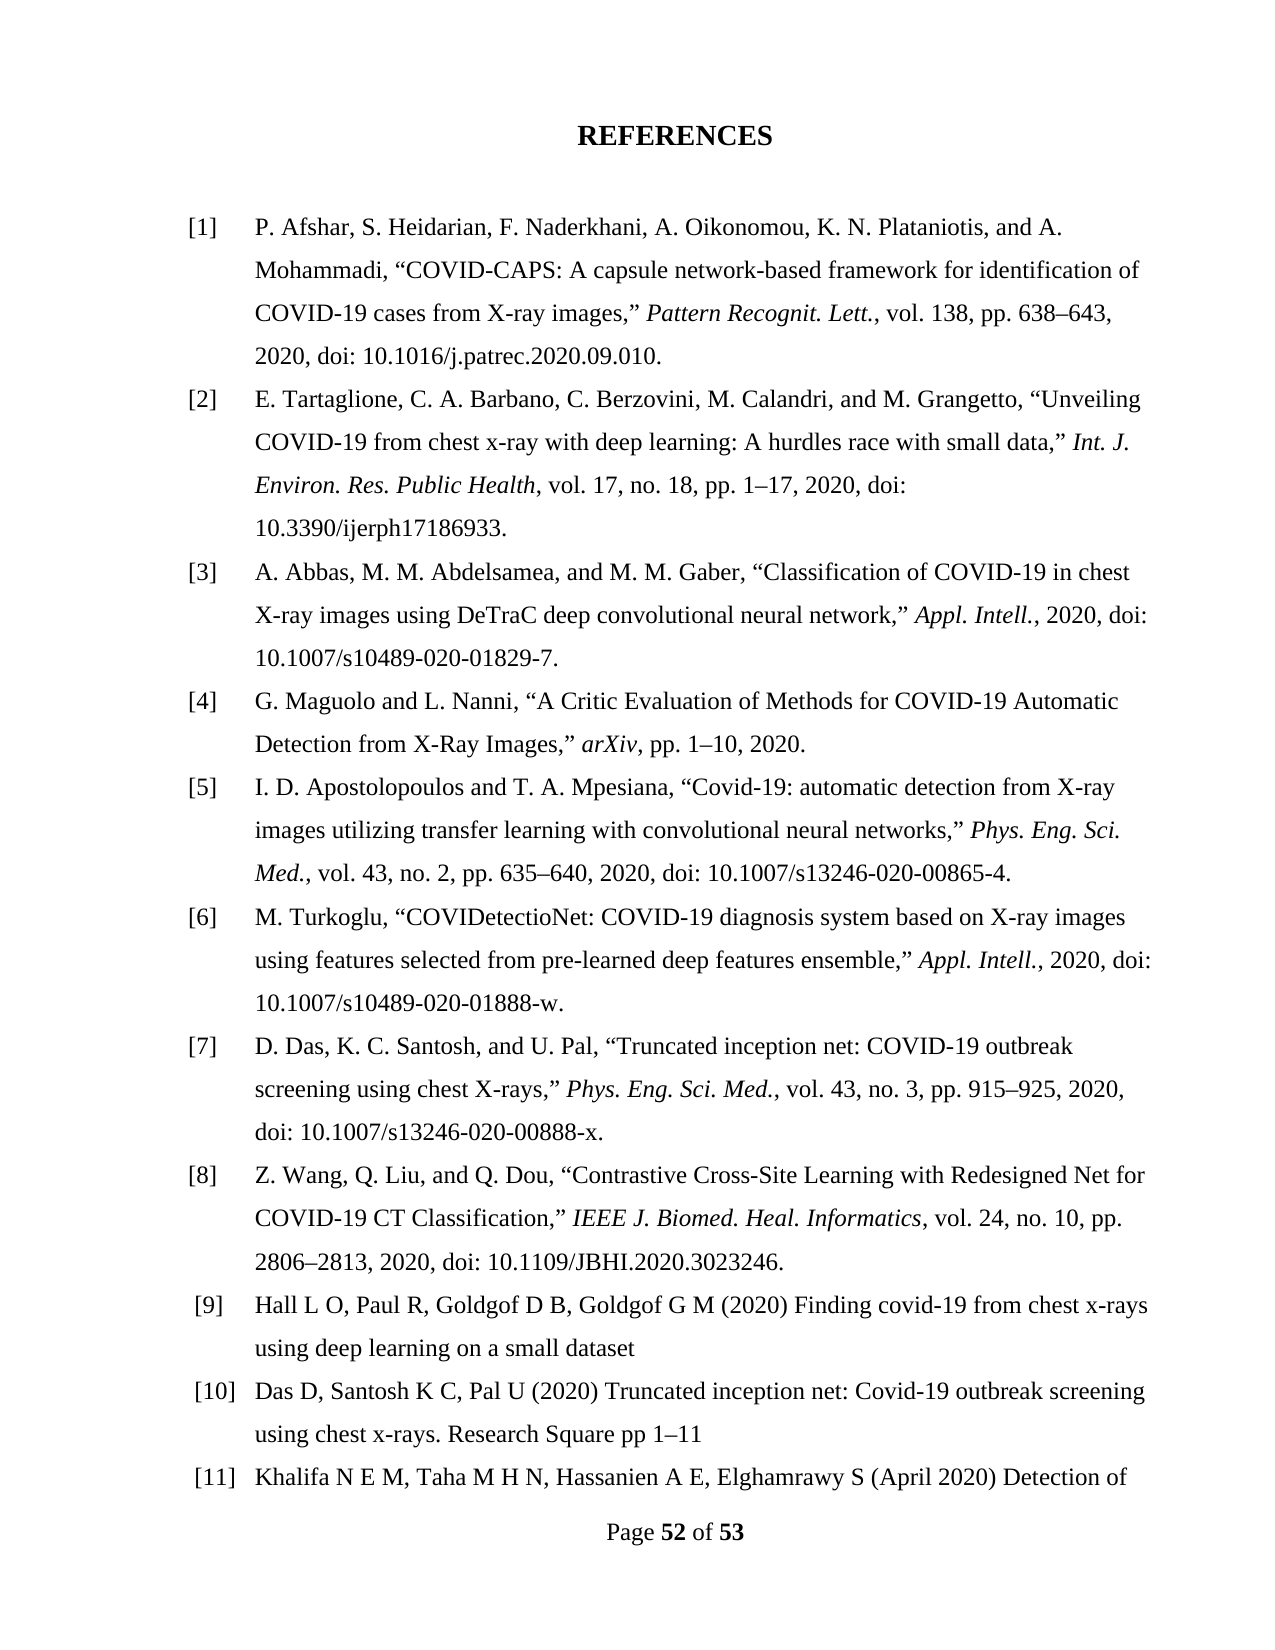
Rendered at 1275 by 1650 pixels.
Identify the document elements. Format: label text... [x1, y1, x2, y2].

text [1] P. Afshar, S. Heidarian, F. Naderkhani, A. Oikonomou, K. N. Plataniotis, and A. Mohammadi, “COVID-CAPS: A capsule network-based framework for identification of COVID-19 cases from X-ray images,” Pattern Recognit. Lett., vol. 138, pp. 638–643, 2020, doi: 10.1016/j.patrec.2020.09.010. [188, 212, 1162, 370]
text [6] M. Turkoglu, “COVIDetectioNet: COVID-19 diagnosis system based on X-ray images using features selected from pre-learned deep features ensemble,” Appl. Intell., 2020, doi: 10.1007/s10489-020-01888-w. [188, 902, 1162, 1017]
text [3] A. Abbas, M. M. Abdelsamea, and M. M. Gaber, “Classification of COVID-19 in chest X-ray images using DeTraC deep convolutional neural network,” Appl. Intell., 2020, doi: 10.1007/s10489-020-01829-7. [188, 557, 1162, 672]
text [5] I. D. Apostolopoulos and T. A. Mpesiana, “Covid-19: automatic detection from X-ray images utilizing transfer learning with convolutional neural networks,” Phys. Eng. Sci. Med., vol. 43, no. 2, pp. 635–640, 2020, doi: 10.1007/s13246-020-00865-4. [188, 772, 1162, 887]
text [9] Hall L O, Paul R, Goldgof D B, Goldgof G M (2020) Finding covid-19 from chest x-rays using deep learning on a small dataset [194, 1290, 1162, 1362]
text [8] Z. Wang, Q. Liu, and Q. Dou, “Contrastive Cross-Site Learning with Redesigned Net for COVID-19 CT Classification,” IEEE J. Biomed. Heal. Informatics, vol. 24, no. 10, pp. 2806–2813, 2020, doi: 10.1109/JBHI.2020.3023246. [188, 1160, 1162, 1275]
text REFERENCES [188, 118, 1162, 152]
text [7] D. Das, K. C. Santosh, and U. Pal, “Truncated inception net: COVID-19 outbreak screening using chest X-rays,” Phys. Eng. Sci. Med., vol. 43, no. 3, pp. 915–925, 2020, doi: 10.1007/s13246-020-00888-x. [188, 1031, 1162, 1146]
text [4] G. Maguolo and L. Nanni, “A Critic Evaluation of Methods for COVID-19 Automatic Detection from X-Ray Images,” arXiv, pp. 1–10, 2020. [188, 686, 1162, 758]
text [2] E. Tartaglione, C. A. Barbano, C. Berzovini, M. Calandri, and M. Grangetto, “Unveiling COVID-19 from chest x-ray with deep learning: A hurdles race with small data,” Int. J. Environ. Res. Public Health, vol. 17, no. 18, pp. 1–17, 2020, doi: 10.3390/ijerph17186933. [188, 384, 1162, 542]
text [194, 1462, 1162, 1491]
text [10] Das D, Santosh K C, Pal U (2020) Truncated inception net: Covid-19 outbreak screening using chest x-rays. Research Square pp 1–11 [194, 1376, 1162, 1448]
